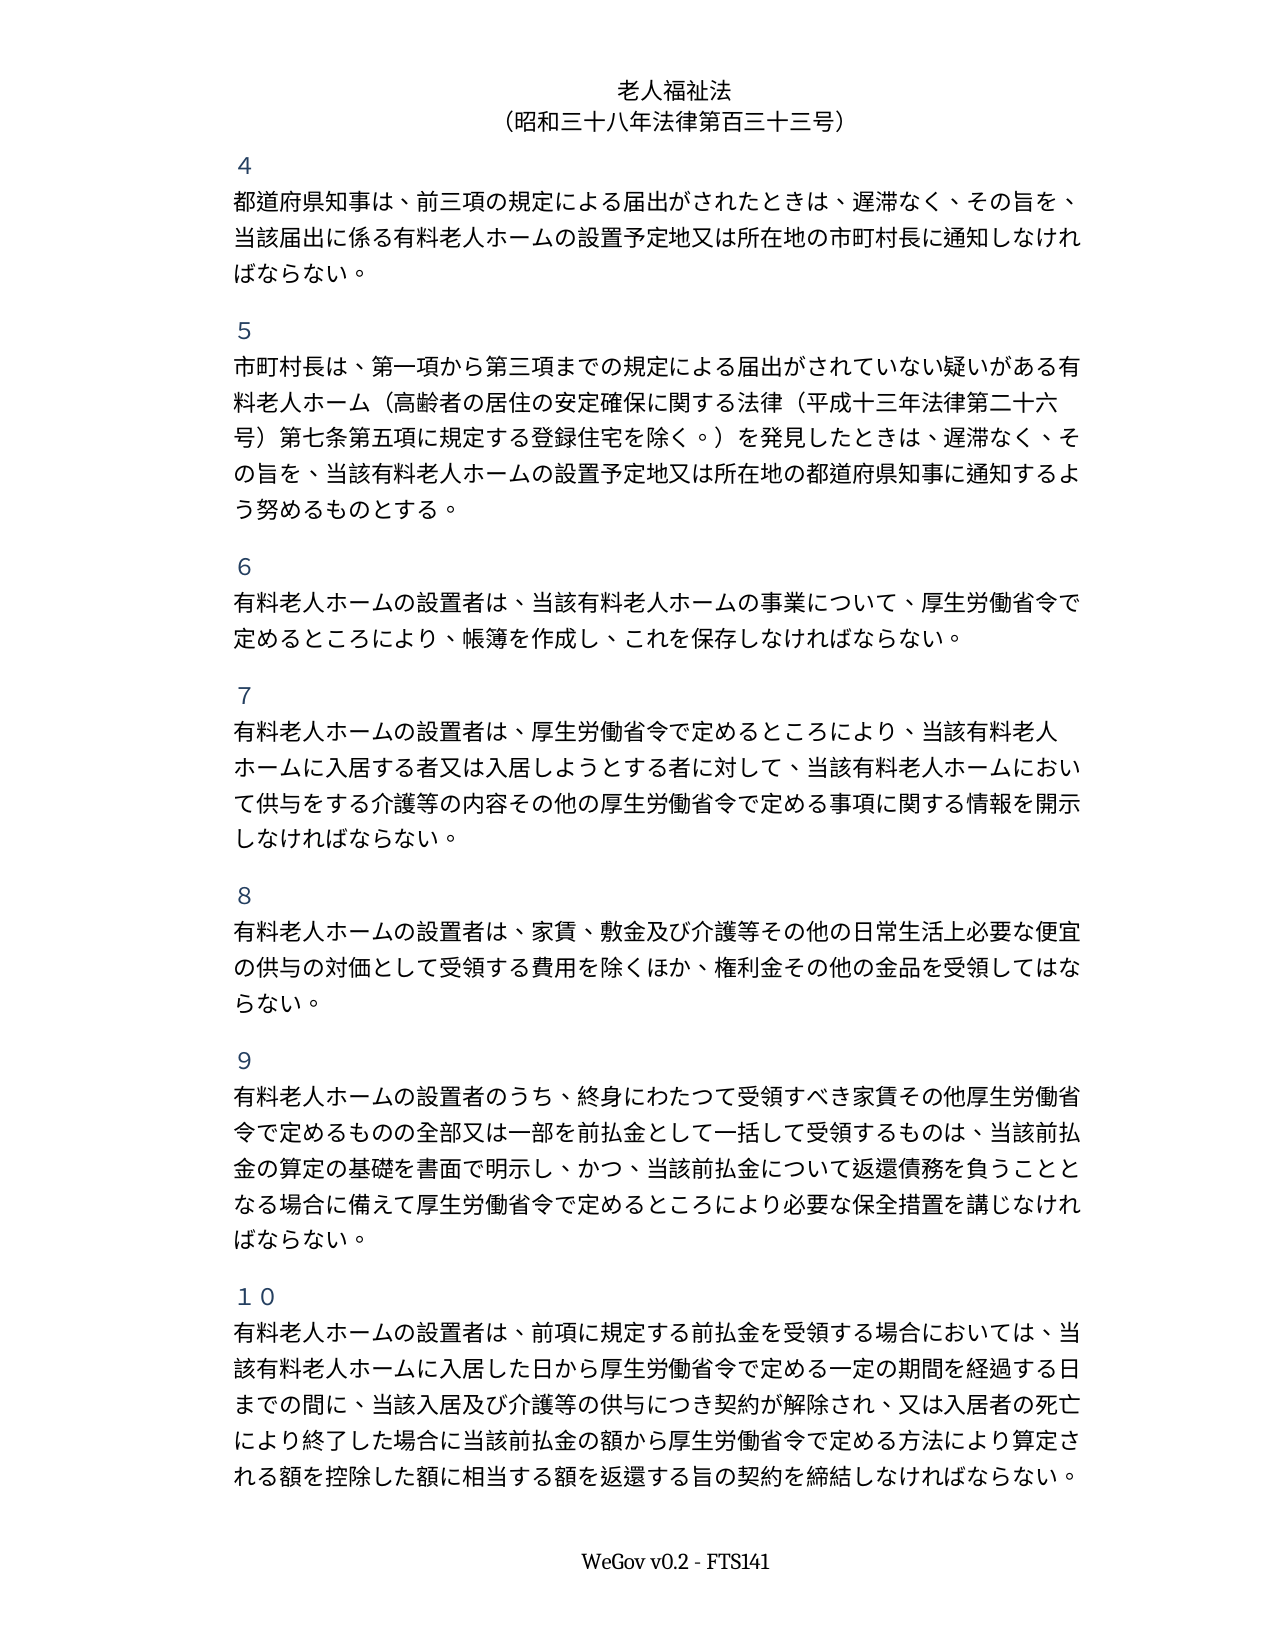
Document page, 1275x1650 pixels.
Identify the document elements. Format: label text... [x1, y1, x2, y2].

subtitle ６ [233, 551, 1087, 582]
subtitle １０ [233, 1281, 1087, 1312]
subtitle ８ [233, 880, 1087, 911]
subtitle ４ [233, 150, 1087, 181]
text 有料老人ホームの設置者は、前項に規定する前払金を受領する場合においては、当該有料老人ホームに入居した日から厚生労働省令で定める一定の期間を経過する日までの間に、当該入居及び介護等の供与につき契約が解除され、又は入居者の死亡により終了した場合に当該前払金の額から厚生労働省令で定める方法により算定される額を控除した額に相当する額を返還する旨の契約を締結しなければならない。 [233, 1317, 1087, 1492]
text 市町村長は、第一項から第三項までの規定による届出がされていない疑いがある有料老人ホーム（高齢者の居住の安定確保に関する法律（平成十三年法律第二十六号）第七条第五項に規定する登録住宅を除く。）を発見したときは、遅滞なく、その旨を、当該有料老人ホームの設置予定地又は所在地の都道府県知事に通知するよう努めるものとする。 [233, 351, 1087, 526]
subtitle ９ [233, 1045, 1087, 1076]
text 有料老人ホームの設置者は、厚生労働省令で定めるところにより、当該有料老人ホームに入居する者又は入居しようとする者に対して、当該有料老人ホームにおいて供与をする介護等の内容その他の厚生労働省令で定める事項に関する情報を開示しなければならない。 [233, 716, 1087, 855]
text 有料老人ホームの設置者は、家賃、敷金及び介護等その他の日常生活上必要な便宜の供与の対価として受領する費用を除くほか、権利金その他の金品を受領してはならない。 [233, 916, 1087, 1019]
subtitle ７ [233, 680, 1087, 711]
text 有料老人ホームの設置者のうち、終身にわたつて受領すべき家賃その他厚生労働省令で定めるものの全部又は一部を前払金として一括して受領するものは、当該前払金の算定の基礎を書面で明示し、かつ、当該前払金について返還債務を負うこととなる場合に備えて厚生労働省令で定めるところにより必要な保全措置を講じなければならない。 [233, 1081, 1087, 1256]
subtitle ５ [233, 314, 1087, 346]
text 有料老人ホームの設置者は、当該有料老人ホームの事業について、厚生労働省令で定めるところにより、帳簿を作成し、これを保存しなければならない。 [233, 587, 1087, 654]
text 都道府県知事は、前三項の規定による届出がされたときは、遅滞なく、その旨を、当該届出に係る有料老人ホームの設置予定地又は所在地の市町村長に通知しなければならない。 [233, 186, 1087, 289]
